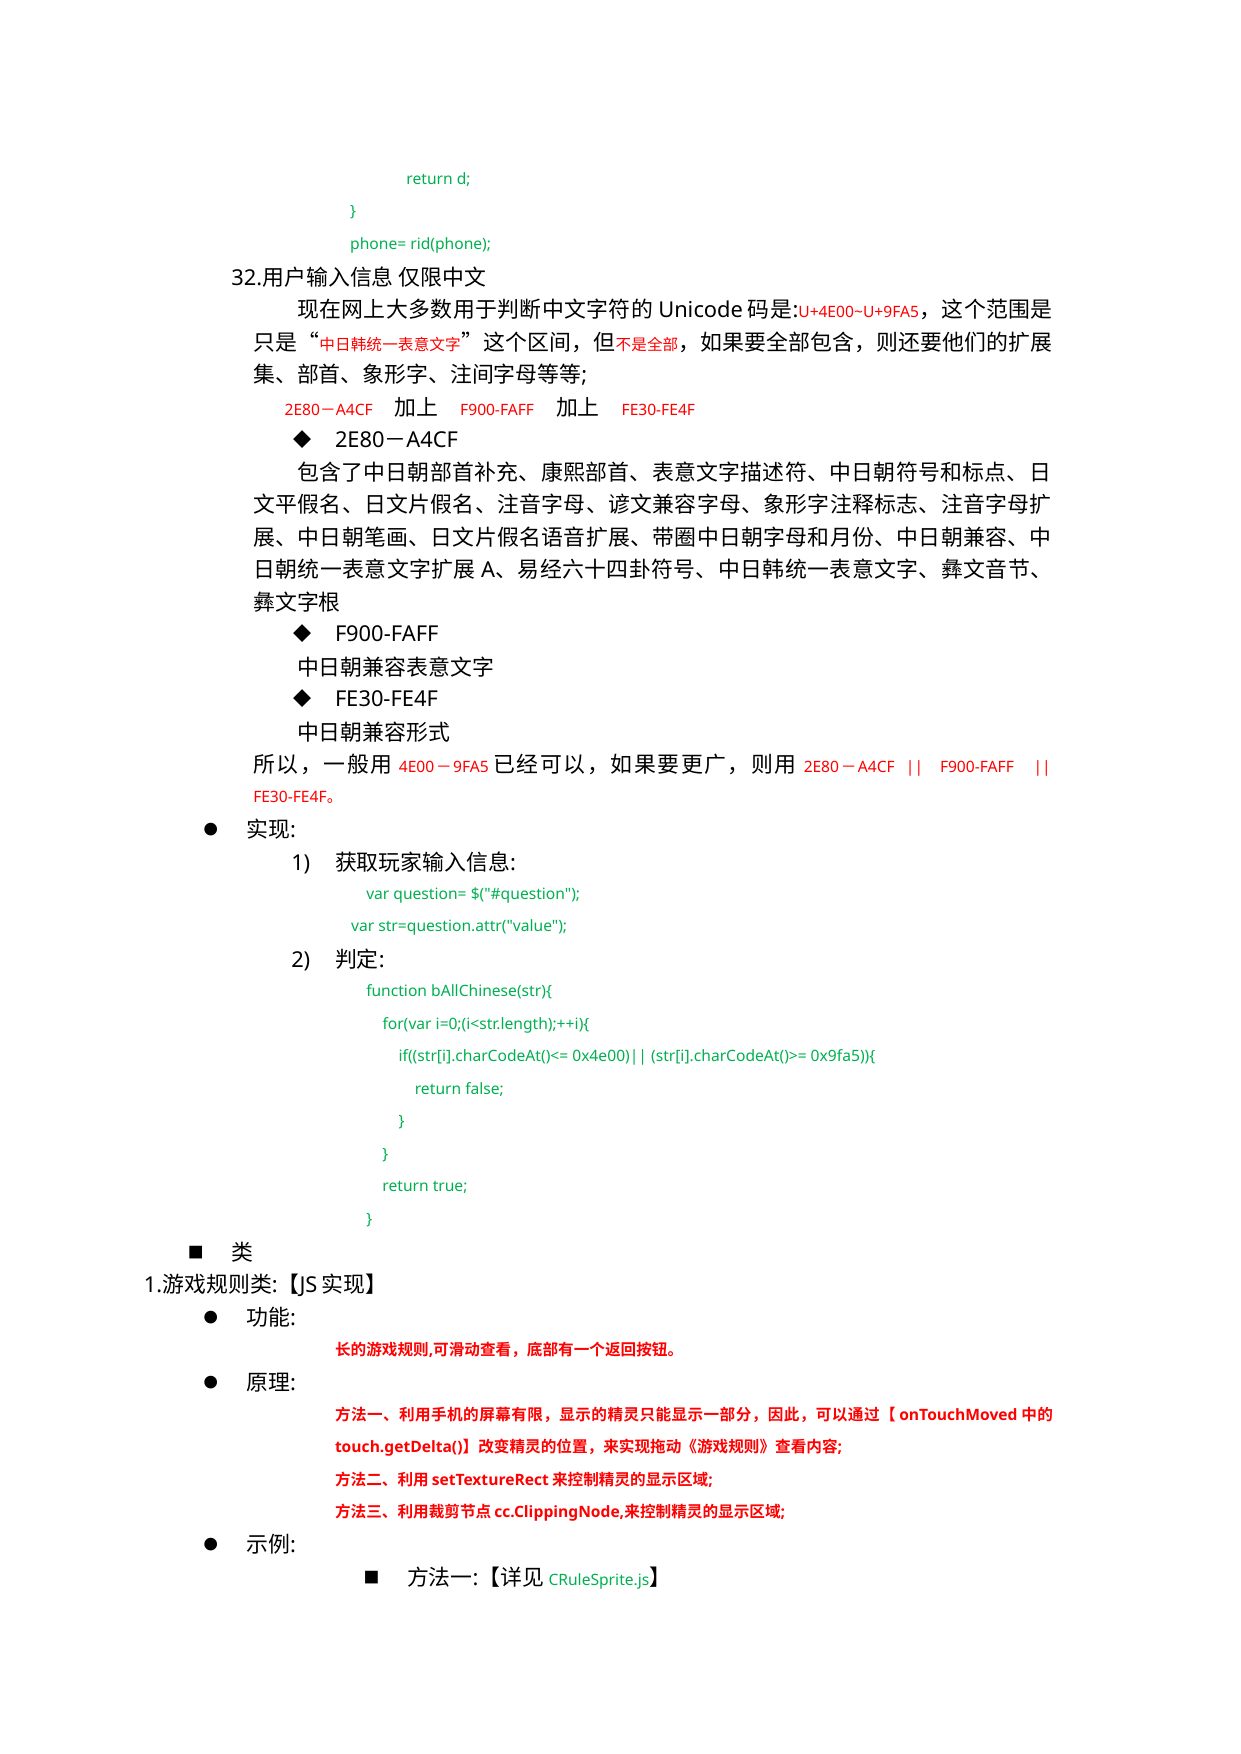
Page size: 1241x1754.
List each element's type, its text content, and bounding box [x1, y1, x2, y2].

list var str=question.attr("value"); [335, 909, 1053, 942]
list 判定: [291, 942, 1053, 974]
list 2E80－A4CF 加上 F900-FAFF 加上 FE30-FE4F [253, 389, 1053, 422]
list return false; [335, 1072, 1053, 1104]
list 实现: [202, 812, 1053, 844]
list 方法二、利用setTextureRect来控制精灵的显示区域; [335, 1462, 1053, 1494]
list 功能: [202, 1299, 1053, 1332]
list 中日朝兼容表意文字 [253, 649, 1053, 682]
list 现在网上大多数用于判断中文字符的Unicode码是:U+4E00~U+9FA5，这个范围是只是“中日韩统一表意文字”这个区间，但不是全部，如果要全部包含，则还要他们的扩展集、部首、象形字、注间字母等等; [253, 292, 1053, 389]
list } [319, 194, 1053, 227]
list 长的游戏规则,可滑动查看，底部有一个返回按钮。 [335, 1332, 1053, 1364]
list 游戏规则类:【JS实现】 [144, 1267, 1053, 1299]
list return d; [319, 162, 1053, 194]
list 2E80－A4CF [291, 422, 1053, 454]
list 原理: [202, 1364, 1053, 1397]
list 用户输入信息 仅限中文 [231, 259, 1053, 292]
list 类 [187, 1234, 1053, 1267]
list function bAllChinese(str){ [335, 974, 1053, 1007]
list 方法一:【详见CRuleSprite.js】 [363, 1559, 1053, 1592]
list } [335, 1137, 1053, 1169]
list 获取玩家输入信息: [291, 844, 1053, 877]
list if((str[i].charCodeAt()<= 0x4e00)|| (str[i].charCodeAt()>= 0x9fa5)){ [335, 1039, 1053, 1072]
list 方法三、利用裁剪节点cc.ClippingNode,来控制精灵的显示区域; [335, 1494, 1053, 1527]
list 方法一、利用手机的屏幕有限，显示的精灵只能显示一部分，因此，可以通过【onTouchMoved中的touch.getDelta()】改变精灵的位置，来实现拖动《游戏规则》查看内容; [335, 1397, 1053, 1462]
list return true; [335, 1169, 1053, 1202]
list 所以，一般用4E00－9FA5已经可以，如果要更广，则用2E80－A4CF || F900-FAFF || FE30-FE4F。 [253, 747, 1053, 812]
list } [335, 1104, 1053, 1137]
list 包含了中日朝部首补充、康熙部首、表意文字描述符、中日朝符号和标点、日文平假名、日文片假名、注音字母、谚文兼容字母、象形字注释标志、注音字母扩展、中日朝笔画、日文片假名语音扩展、带圈中日朝字母和月份、中日朝兼容、中日朝统一表意文字扩展A、易经六十四卦符号、中日韩统一表意文字、彝文音节、彝文字根 [253, 454, 1053, 617]
list for(var i=0;(i<str.length);++i){ [335, 1007, 1053, 1039]
list 中日朝兼容形式 [253, 714, 1053, 747]
list var question= $("#question"); [335, 877, 1053, 909]
list phone= rid(phone); [319, 227, 1053, 259]
list FE30-FE4F [291, 682, 1053, 714]
list } [335, 1202, 1053, 1234]
list F900-FAFF [291, 617, 1053, 649]
list 示例: [202, 1527, 1053, 1559]
